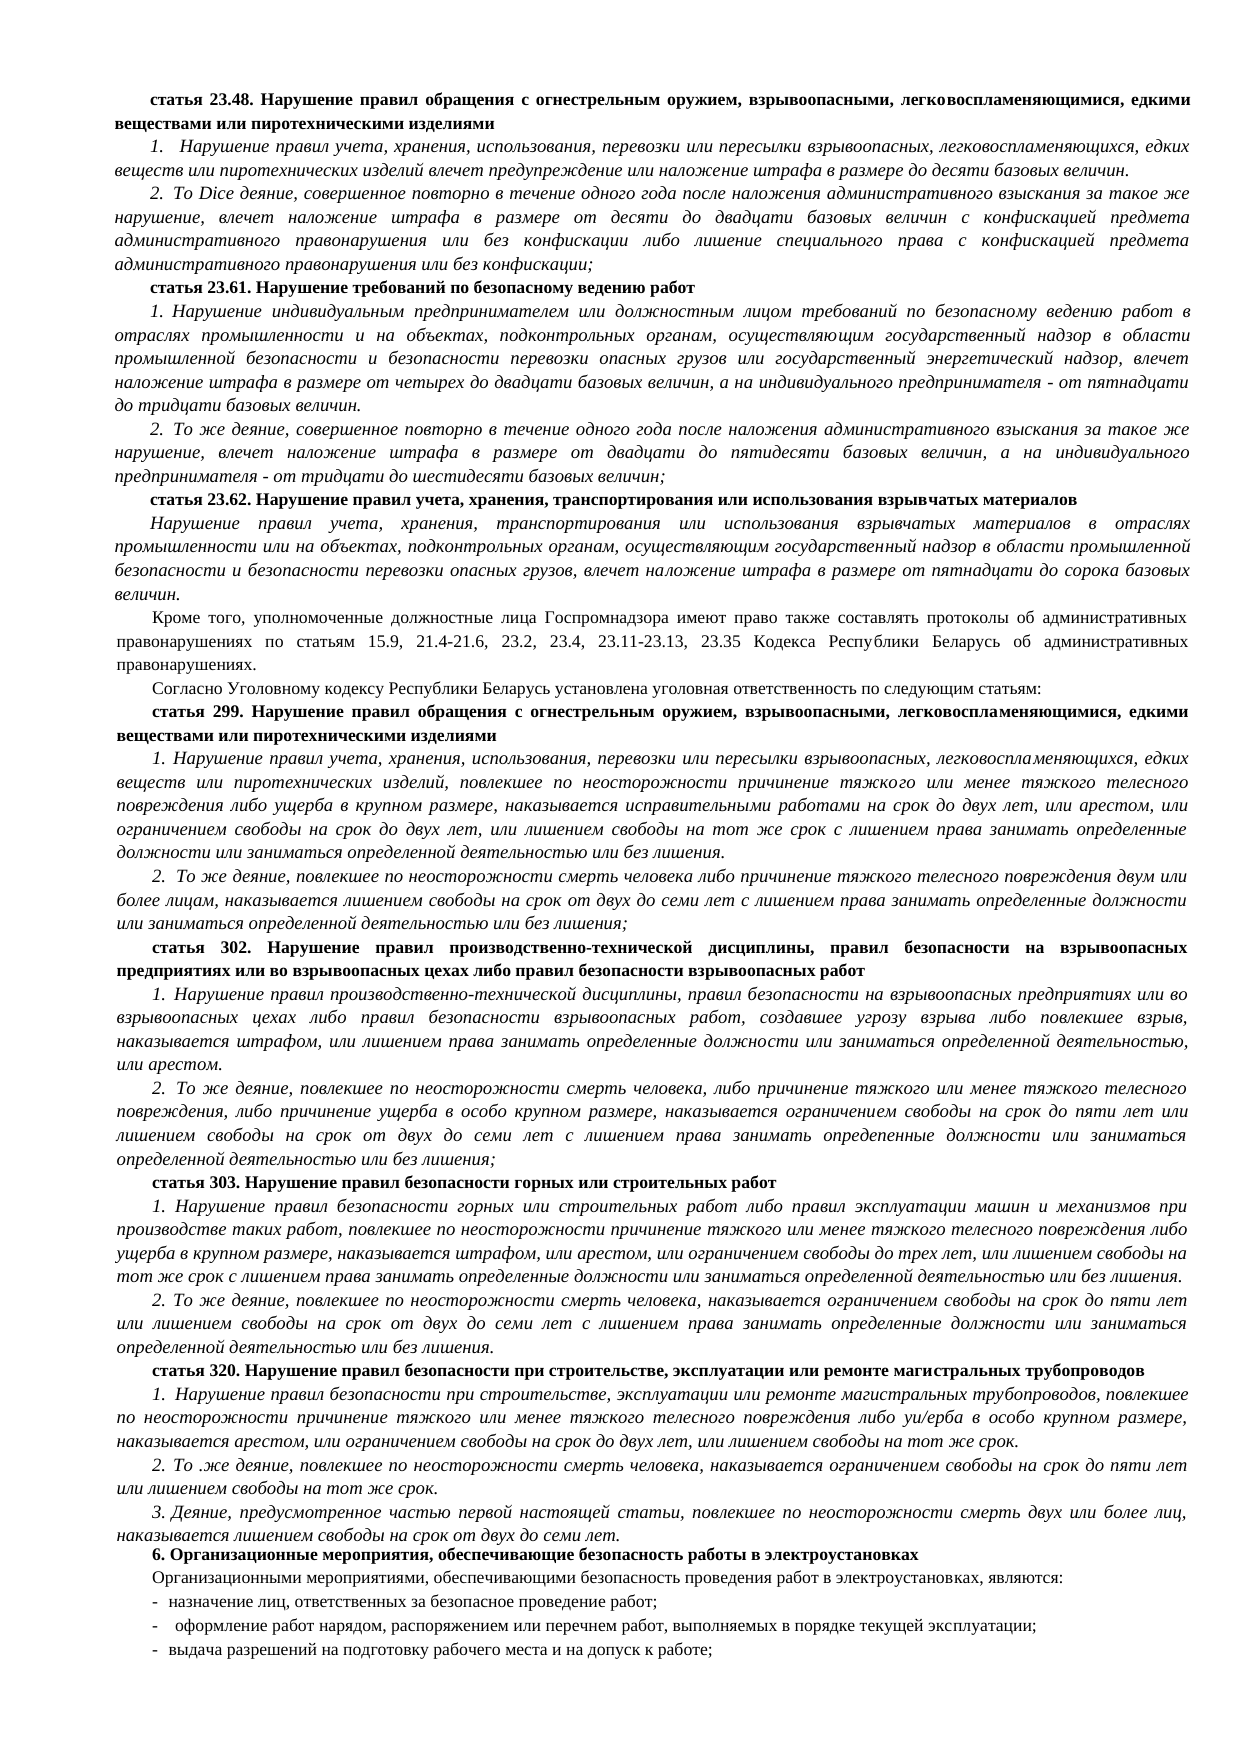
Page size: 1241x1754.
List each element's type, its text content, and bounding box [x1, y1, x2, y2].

text статья 23.62. Нарушение правил учета, хранения, транспортирования или использования взрывчатых материалов [114, 487, 1191, 511]
text статья 302. Нарушение правил производственно-технической дисциплины, правил безопасности на взрывоопасных предприятиях или во взрывоопасных цехах либо правил безопасности взрывоопасных работ [116, 934, 1189, 981]
list Нарушение правил учета, хранения, использования, перевозки или пересылки взрывоопасных, легковоспламеняющихся, едких веществ или пиротехнических изделий, повлекшее по неосторожности причинение тяжкого или менее тяжкого телесного повреждения либо ущерба в крупном размере, наказывается исправительными работами на срок до двух лет, или арестом, или ограничением свободы на срок до двух лет, или лишением свободы на тот же срок с лишением права занимать определенные должности или заниматься определенной деятельностью или без лишения. [116, 746, 1189, 864]
text Согласно Уголовному кодексу Республики Беларусь установлена уголовная ответственность по следующим статьям: [116, 675, 1189, 699]
list Нарушение правил безопасности при строительстве, эксплуатации или ремонте магистральных трубопроводов, повлекшее по неосторожности причинение тяжкого или менее тяжкого телесного повреждения либо уи/ерба в особо крупном размере, наказывается арестом, или ограничением свободы на срок до двух лет, или лишением свободы на тот же срок. [116, 1382, 1189, 1452]
text статья 320. Нарушение правил безопасности при строительстве, эксплуатации или ремонте магистральных трубопроводов [116, 1358, 1189, 1382]
text статья 23.61. Нарушение требований по безопасному ведению работ [114, 275, 1193, 299]
text статья 23.48. Нарушение правил обращения с огнестрельным оружием, взрывоопасными, легковоспламеняющимися, едкими веществами или пиротехническими изделиями [114, 87, 1191, 134]
list То же деяние, повлекшее по неосторожности смерть человека, либо причинение тяжкого или менее тяжкого телесного повреждения, либо причинение ущерба в особо крупном размере, наказывается ограничением свободы на срок до пяти лет или лишением свободы на срок от двух до семи лет с лишением права занимать опредепенные должности или заниматься определенной деятельностью или без лишения; [116, 1076, 1189, 1170]
text статья 303. Нарушение правил безопасности горных или строительных работ [116, 1170, 1193, 1193]
list назначение лиц, ответственных за безопасное проведение работ; [116, 1588, 1193, 1612]
text статья 299. Нарушение правил обращения с огнестрельным оружием, взрывоопасными, легковоспламеняющимися, едкими веществами или пиротехническими изделиями [116, 699, 1189, 746]
list То же деяние, совершенное повторно в течение одного года после наложения административного взыскания за такое же нарушение, влечет наложение штрафа в размере от двадцати до пятидесяти базовых величин, а на индивидуального предпринимателя - от тридцати до шестидесяти базовых величин; [114, 416, 1191, 487]
text Нарушение правил учета, хранения, транспортирования или использования взрывчатых материалов в отраслях промышленности или на объектах, подконтрольных органам, осуществляющим государственный надзор в области промышленной безопасности и безопасности перевозки опасных грузов, влечет наложение штрафа в размере от пятнадцати до сорока базовых величин. [114, 511, 1191, 605]
list Деяние, предусмотренное частью первой настоящей статьи, повлекшее по неосторожности смерть двух или более лиц, наказывается лишением свободы на срок от двух до семи лет. [116, 1499, 1189, 1546]
list То .же деяние, повлекшее по неосторожности смерть человека, наказывается ограничением свободы на срок до пяти лет или лишением свободы на тот же срок. [116, 1452, 1189, 1499]
list Нарушение правил безопасности горных или строительных работ либо правил эксплуатации машин и механизмов при производстве таких работ, повлекшее по неосторожности причинение тяжкого или менее тяжкого телесного повреждения либо ущерба в крупном размере, наказывается штрафом, или арестом, или ограничением свободы до трех лет, или лишением свободы на тот же срок с лишением права занимать определенные должности или заниматься определенной деятельностью или без лишения. [116, 1193, 1189, 1287]
list оформление работ нарядом, распоряжением или перечнем работ, выполняемых в порядке текущей эксплуатации; [116, 1612, 1189, 1636]
text 6. Организационные мероприятия, обеспечивающие безопасность работы в электроустановках [116, 1546, 1193, 1564]
list То же деяние, повлекшее по неосторожности смерть человека либо причинение тяжкого телесного повреждения двум или более лицам, наказывается лишением свободы на срок от двух до семи лет с лишением права занимать определенные должности или заниматься определенной деятельностью или без лишения; [116, 864, 1189, 934]
text Организационными мероприятиями, обеспечивающими безопасность проведения работ в электроустановках, являются: [116, 1564, 1189, 1588]
text Кроме того, уполномоченные должностные лица Госпромнадзора имеют право также составлять протоколы об административных правонарушениях по статьям 15.9, 21.4-21.6, 23.2, 23.4, 23.11-23.13, 23.35 Кодекса Республики Беларусь об административных правонарушениях. [116, 605, 1189, 675]
list То же деяние, повлекшее по неосторожности смерть человека, наказывается ограничением свободы на срок до пяти лет или лишением свободы на срок от двух до семи лет с лишением права занимать определенные должности или заниматься определенной деятельностью или без лишения. [116, 1287, 1189, 1358]
list То Dice деяние, совершенное повторно в течение одного года после наложения административного взыскания за такое же нарушение, влечет наложение штрафа в размере от десяти до двадцати базовых величин с конфискацией предмета административного правонарушения или без конфискации либо лишение специального права с конфискацией предмета административного правонарушения или без конфискации; [114, 181, 1191, 275]
list Нарушение индивидуальным предпринимателем или должностным лицом требований по безопасному ведению работ в отраслях промышленности и на объектах, подконтрольных органам, осуществляющим государственный надзор в области промышленной безопасности и безопасности перевозки опасных грузов или государственный энергетический надзор, влечет наложение штрафа в размере от четырех до двадцати базовых величин, а на индивидуального предпринимателя - от пятнадцати до тридцати базовых величин. [114, 299, 1191, 416]
list Нарушение правил производственно-технической дисциплины, правил безопасности на взрывоопасных предприятиях или во взрывоопасных цехах либо правил безопасности взрывоопасных работ, создавшее угрозу взрыва либо повлекшее взрыв, наказывается штрафом, или лишением права занимать определенные должности или заниматься определенной деятельностью, или арестом. [116, 981, 1189, 1076]
list выдача разрешений на подготовку рабочего места и на допуск к работе; [116, 1636, 1193, 1660]
list Нарушение правил учета, хранения, использования, перевозки или пересылки взрывоопасных, легковоспламеняющихся, едких веществ или пиротехнических изделий влечет предупреждение или наложение штрафа в размере до десяти базовых величин. [114, 134, 1191, 181]
